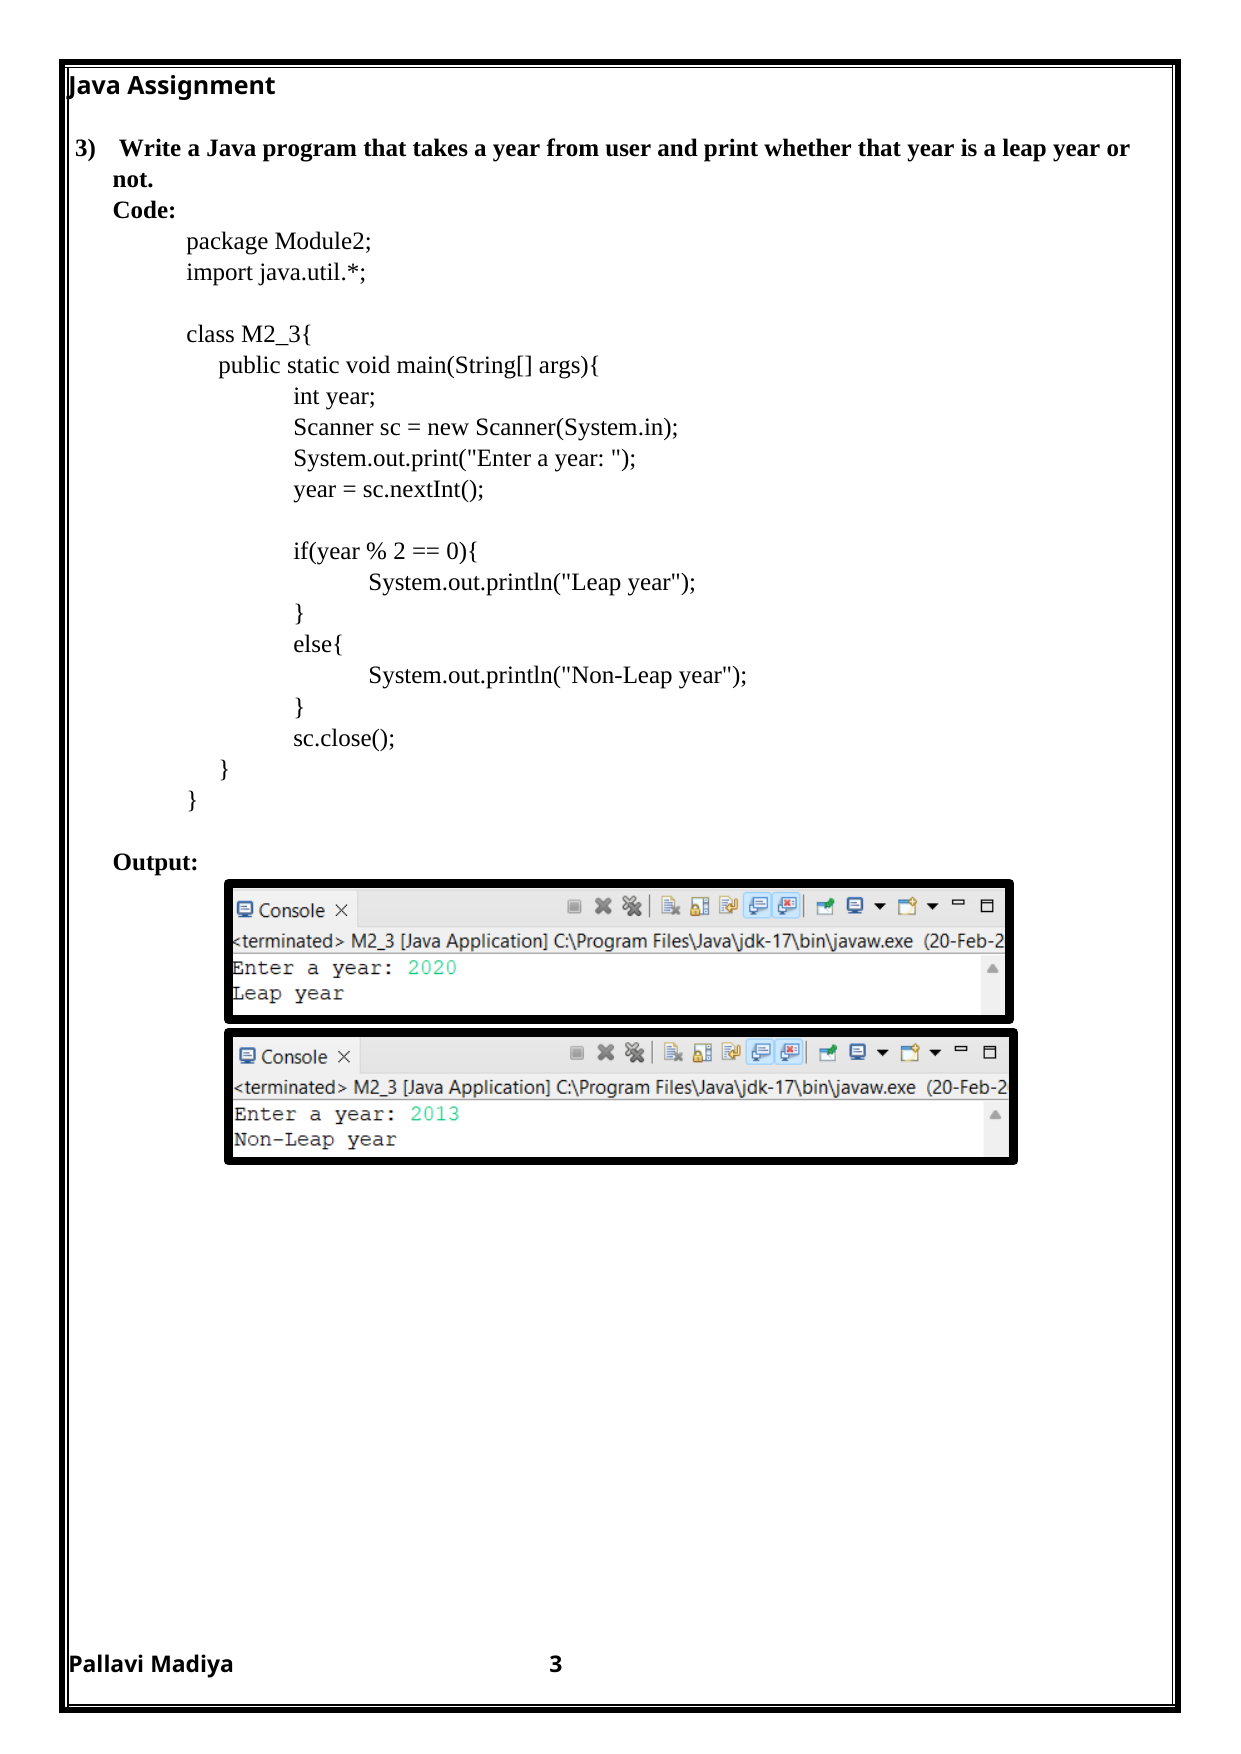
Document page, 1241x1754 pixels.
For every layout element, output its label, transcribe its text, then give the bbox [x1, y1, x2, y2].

list package Module2; [186, 226, 1172, 255]
picture [233, 888, 1005, 1015]
picture [233, 1037, 1009, 1157]
list System.out.println("Non-Leap year"); [186, 661, 1172, 689]
list System.out.print("Enter a year: "); [186, 443, 1172, 472]
list } [186, 785, 1172, 813]
list year = sc.nextInt(); [186, 474, 1172, 503]
list else{ [186, 629, 1172, 658]
list public static void main(String[] args){ [186, 350, 1172, 379]
list Write a Java program that takes a year from user and print whether that year is a leap year or not. [75, 133, 1172, 193]
list Code: [112, 195, 1172, 224]
list } [186, 692, 1172, 720]
list System.out.println("Leap year"); [186, 567, 1172, 596]
list if(year % 2 == 0){ [186, 536, 1172, 565]
list int year; [186, 381, 1172, 410]
list } [186, 754, 1172, 782]
list Scanner sc = new Scanner(System.in); [186, 412, 1172, 441]
list Output: [112, 847, 1172, 876]
list class M2_3{ [186, 319, 1172, 348]
list } [186, 598, 1172, 627]
list import java.util.*; [186, 257, 1172, 286]
list sc.close(); [186, 723, 1172, 751]
